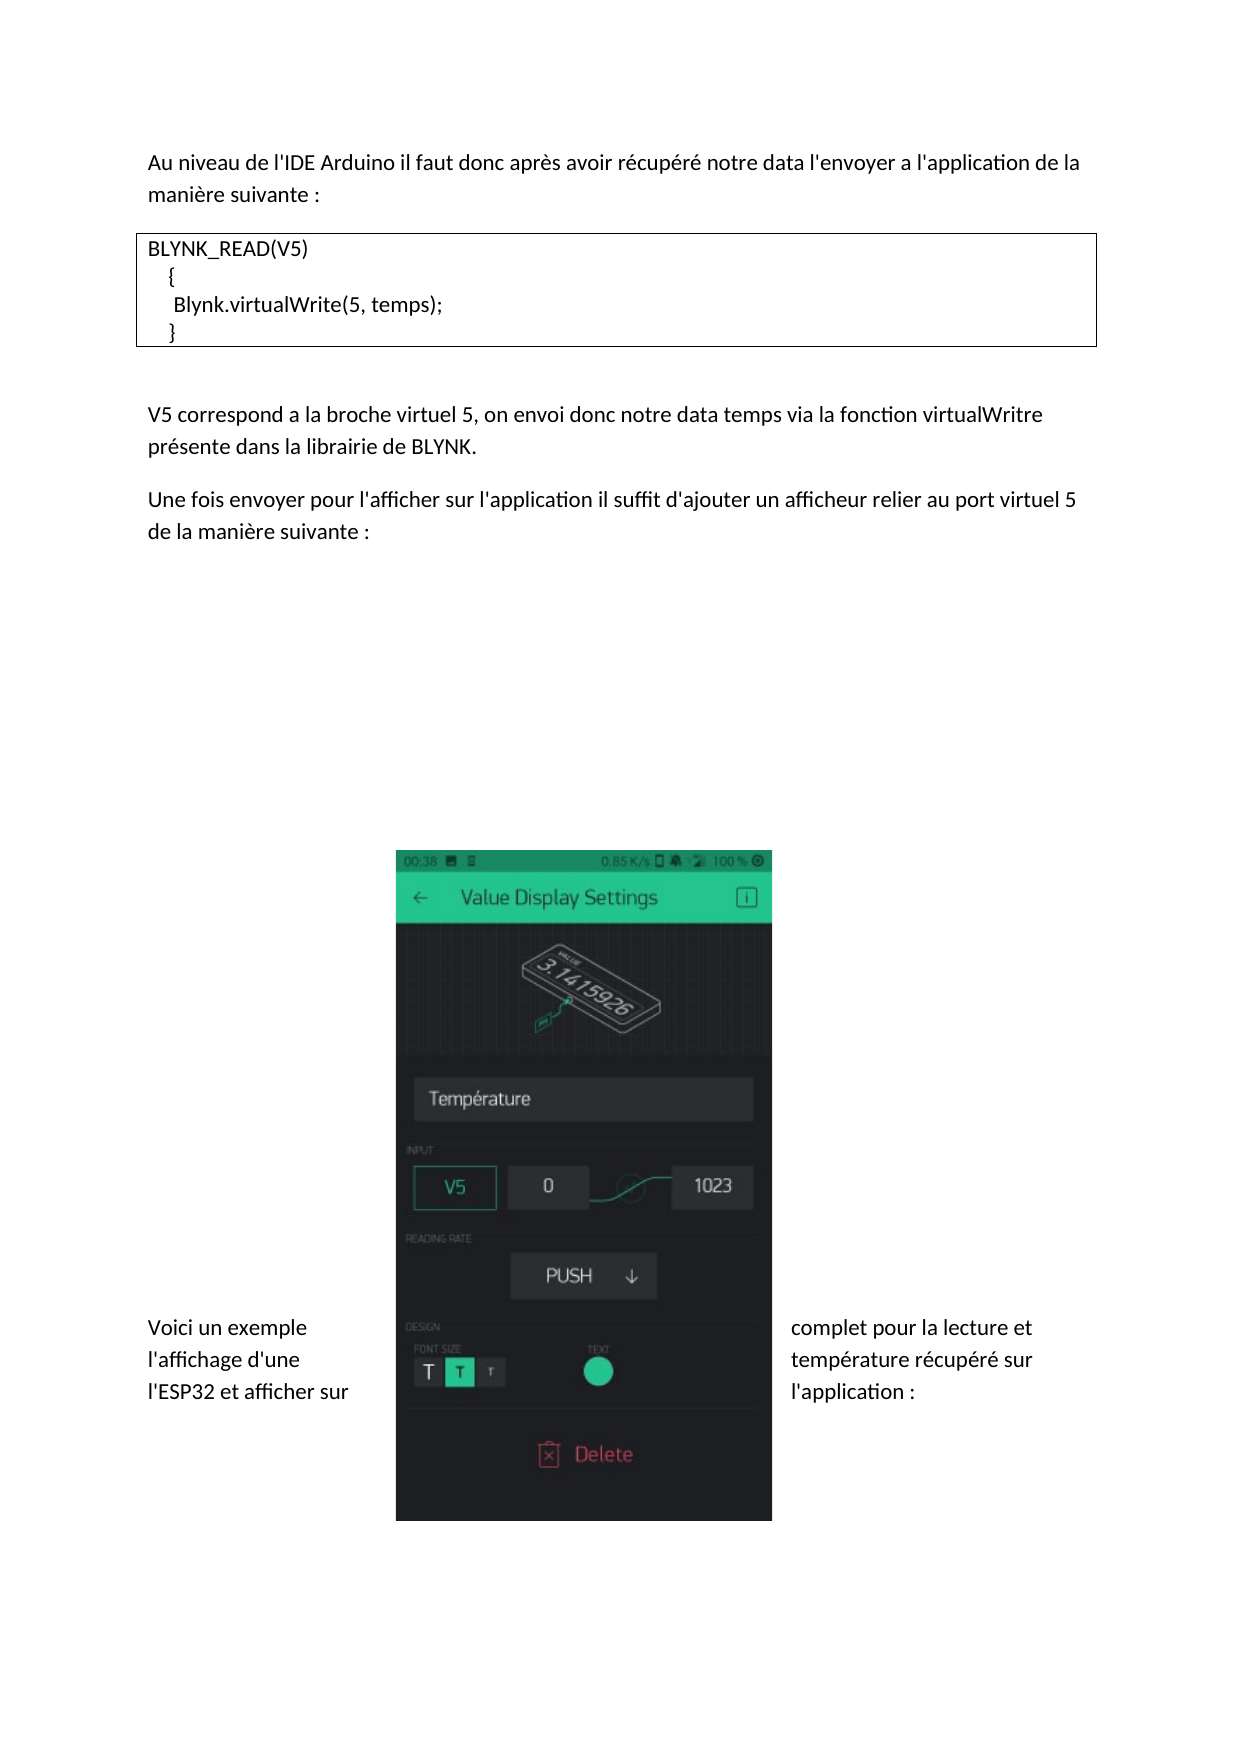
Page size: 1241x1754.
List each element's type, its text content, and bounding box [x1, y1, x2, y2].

text Au niveau de l'IDE Arduino il faut donc après avoir récupéré notre data l'envoyer a l'application de la manière suivante : [148, 148, 1093, 208]
text Voici un exemple complet pour la lecture et l'affichage d'une température récupéré sur l'ESP32 et afficher sur l'application : [773, 1313, 1093, 1405]
table_header BLYNK_READ(V5) { Blynk.virtualWrite(5, temps); } [137, 234, 1096, 346]
text V5 correspond a la broche virtuel 5, on envoi donc notre data temps via la fonction virtualWritre présente dans la librairie de BLYNK. [148, 400, 1093, 460]
text Une fois envoyer pour l'afficher sur l'application il suffit d'ajouter un afficheur relier au port virtuel 5 de la manière suivante : [148, 485, 1093, 545]
text Voici un exemple complet pour la lecture et l'affichage d'une température récupéré sur l'ESP32 et afficher sur l'application : [148, 1313, 395, 1405]
picture [395, 850, 773, 1521]
